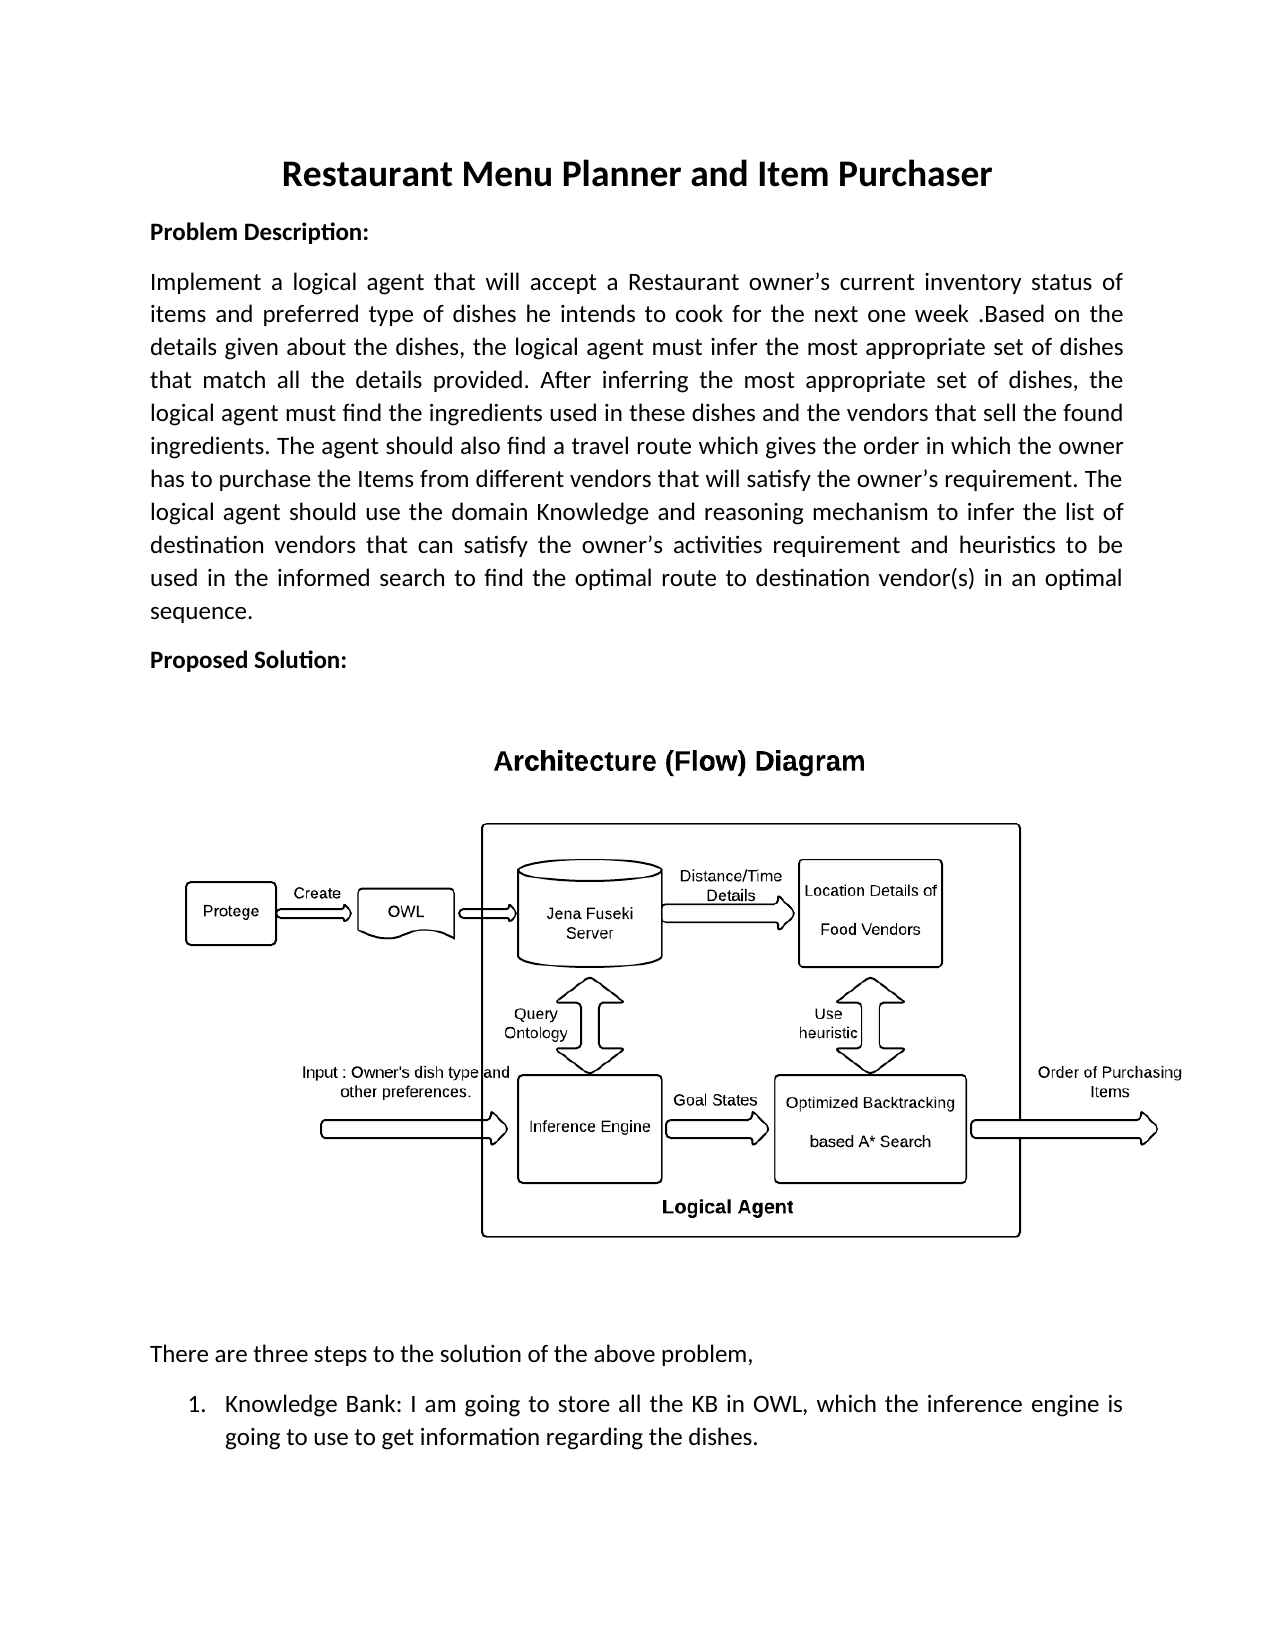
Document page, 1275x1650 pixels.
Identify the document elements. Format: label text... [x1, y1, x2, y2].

text There are three steps to the solution of the above problem, [150, 1338, 1125, 1369]
list Knowledge Bank: I am going to store all the KB in OWL, which the inference engine is going to use to get information regarding the dishes. [187, 1388, 1125, 1451]
text Implement a logical agent that will accept a Restaurant owner’s current inventory status of items and preferred type of dishes he intends to cook for the next one week .Based on the details given about the dishes, the logical agent must infer the most appropriate set of dishes that match all the details provided. After inferring the most appropriate set of dishes, the logical agent must find the ingredients used in these dishes and the vendors that sell the found ingredients. The agent should also find a travel route which gives the order in which the owner has to purchase the Items from different vendors that will satisfy the owner’s requirement. The logical agent should use the domain Knowledge and reasoning mechanism to infer the list of destination vendors that can satisfy the owner’s activities requirement and heuristics to be used in the informed search to find the optimal route to destination vendor(s) in an optimal sequence. [150, 266, 1125, 625]
text Proposed Solution: [150, 644, 1125, 675]
text Problem Description: [150, 216, 1125, 247]
text Restaurant Menu Planner and Item Purchaser [150, 150, 1125, 196]
picture [150, 693, 1235, 1273]
